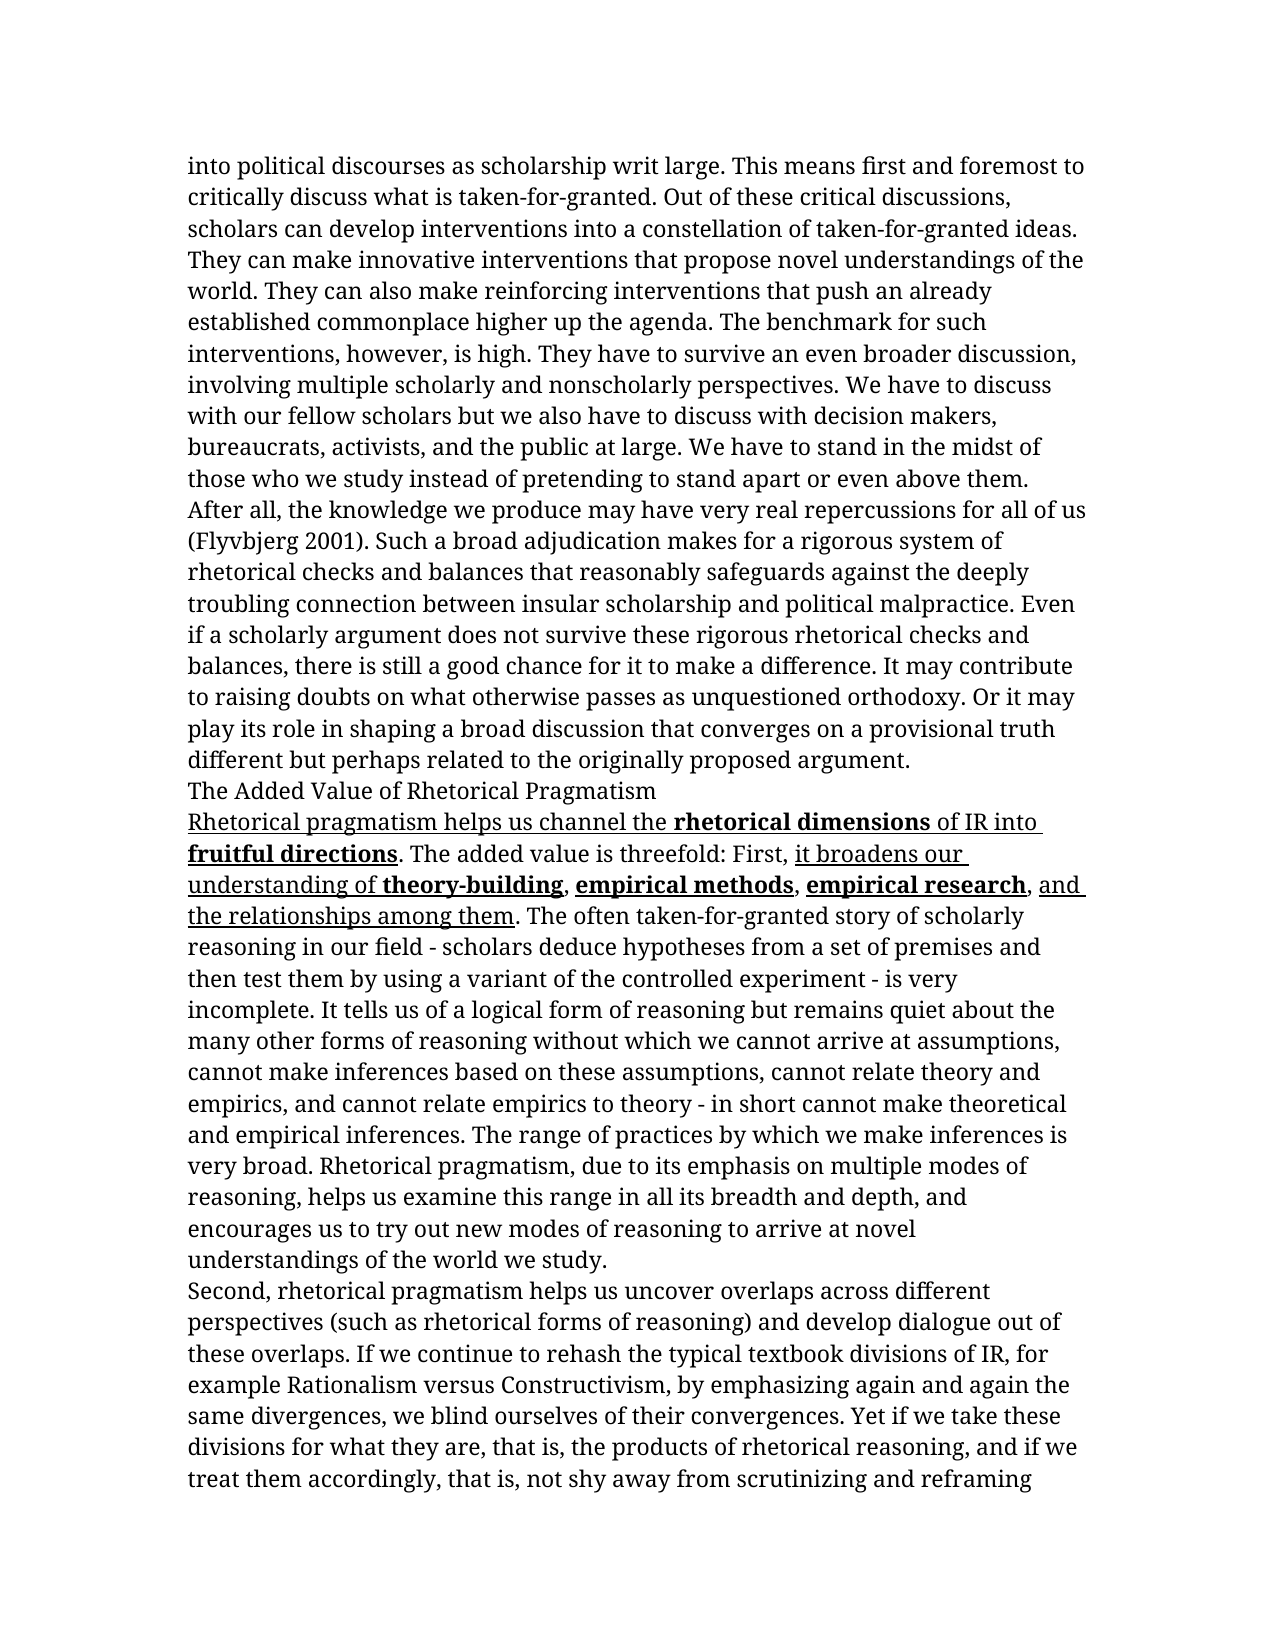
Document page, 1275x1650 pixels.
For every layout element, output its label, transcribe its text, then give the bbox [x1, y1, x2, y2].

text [187, 150, 1087, 775]
text Rhetorical pragmatism helps us channel the rhetorical dimensions of IR into fruitful directions. The added value is threefold: First, it broadens our understanding of theory-building, empirical methods, empirical research, and the relationships among them. The often taken-for-granted story of scholarly reasoning in our field - scholars deduce hypotheses from a set of premises and then test them by using a variant of the controlled experiment - is very incomplete. It tells us of a logical form of reasoning but remains quiet about the many other forms of reasoning without which we cannot arrive at assumptions, cannot make inferences based on these assumptions, cannot relate theory and empirics, and cannot relate empirics to theory - in short cannot make theoretical and empirical inferences. The range of practices by which we make inferences is very broad. Rhetorical pragmatism, due to its emphasis on multiple modes of reasoning, helps us examine this range in all its breadth and depth, and encourages us to try out new modes of reasoning to arrive at novel understandings of the world we study. [187, 806, 1087, 1275]
text The Added Value of Rhetorical Pragmatism [187, 775, 1087, 806]
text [187, 1275, 1087, 1494]
